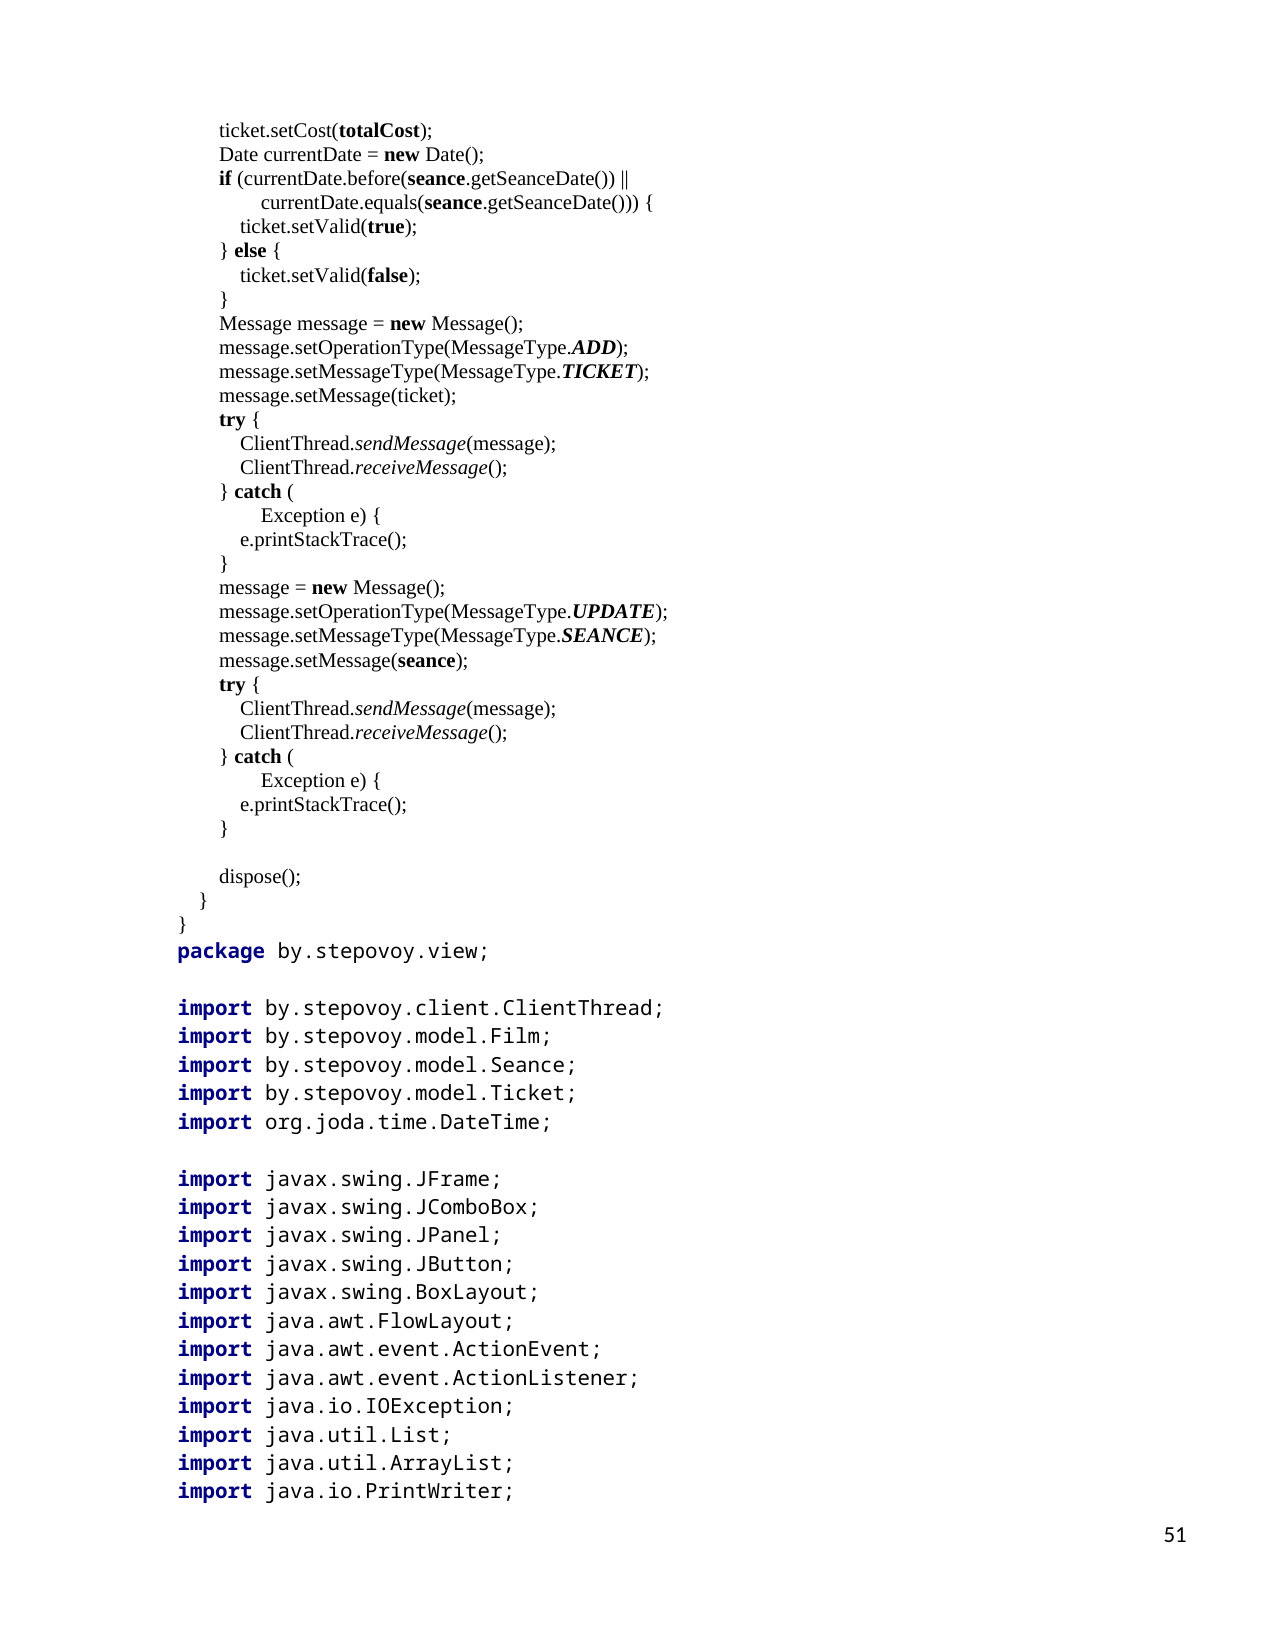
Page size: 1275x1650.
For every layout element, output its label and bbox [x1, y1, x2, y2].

text [177, 936, 1186, 1505]
text [177, 118, 1186, 936]
